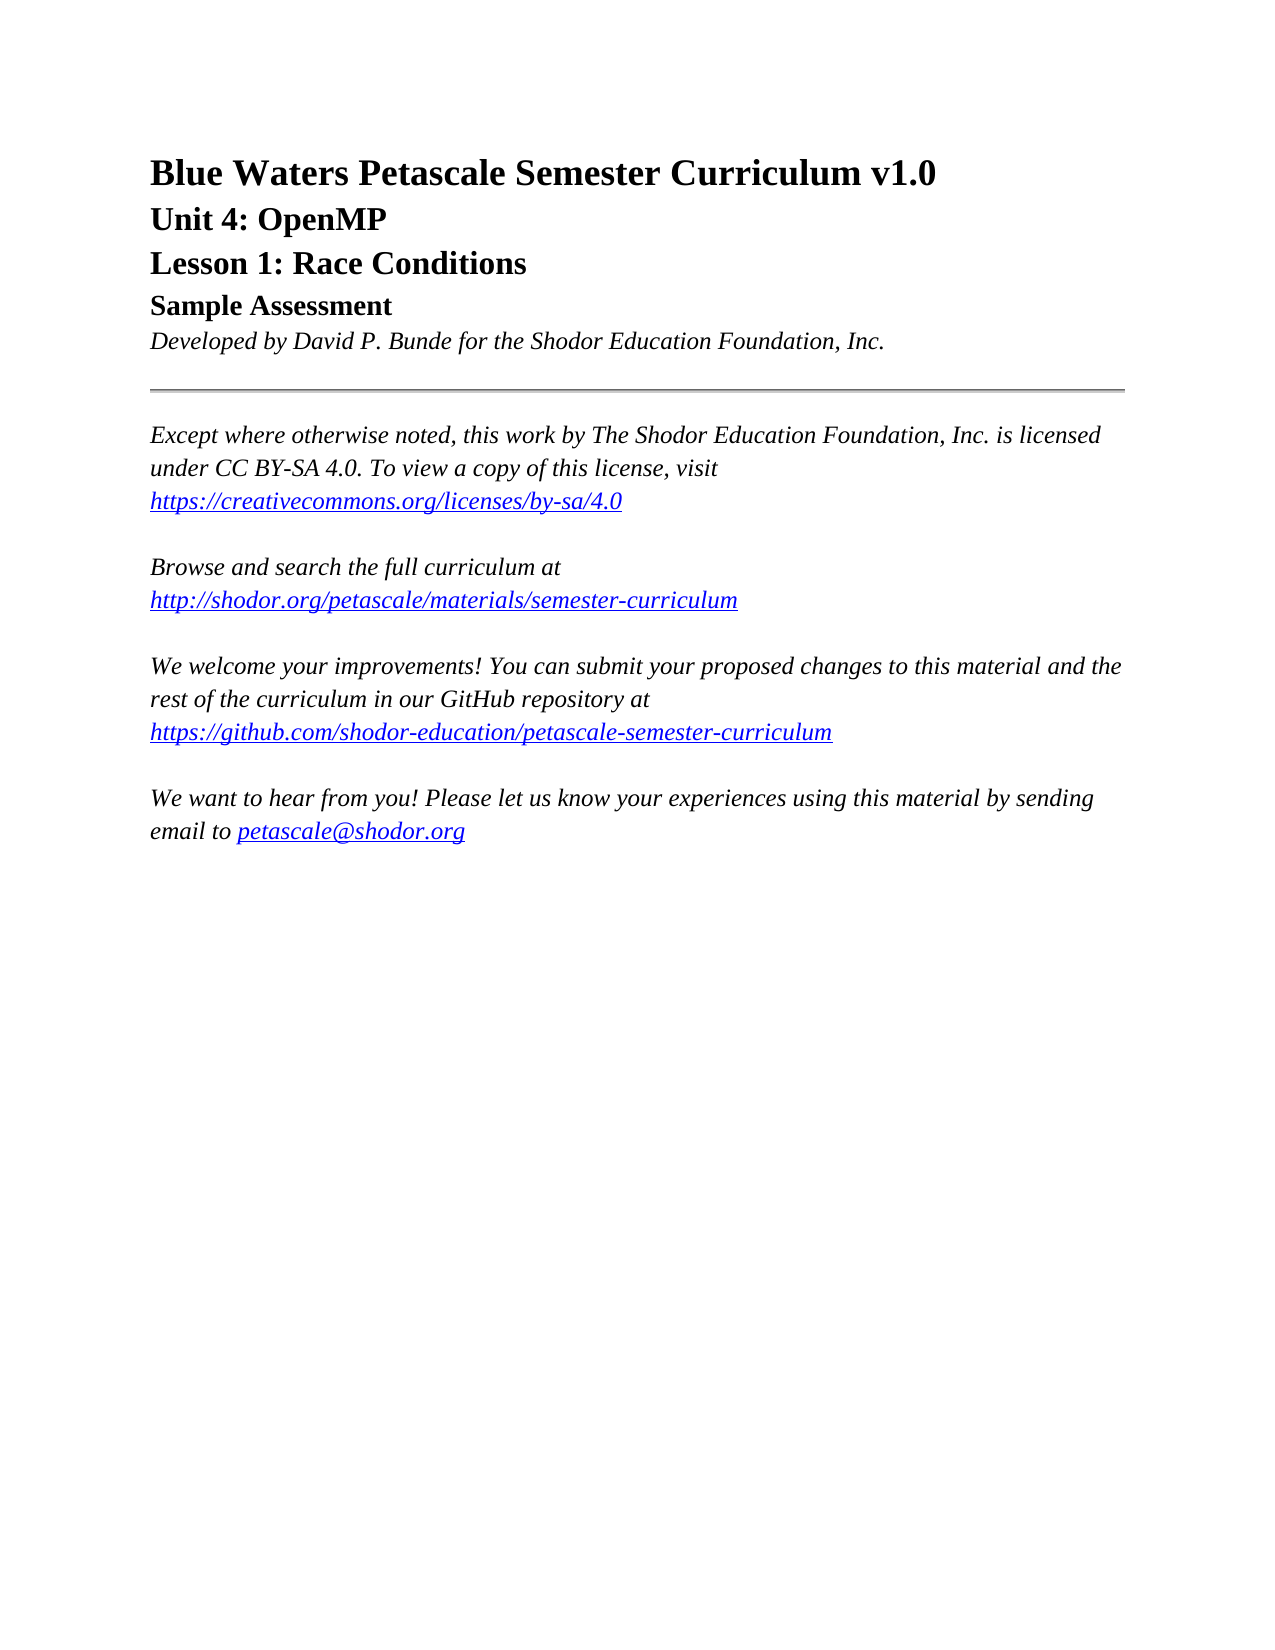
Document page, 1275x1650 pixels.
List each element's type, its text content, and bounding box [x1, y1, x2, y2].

text Developed by David P. Bunde for the Shodor Education Foundation, Inc. [150, 326, 1125, 355]
picture [150, 389, 1125, 393]
text We want to hear from you! Please let us know your experiences using this material by sending email to petascale@shodor.org [150, 783, 1125, 845]
text Blue Waters Petascale Semester Curriculum v1.0 [150, 150, 1125, 193]
text Except where otherwise noted, this work by The Shodor Education Foundation, Inc. is licensed under CC BY-SA 4.0. To view a copy of this license, visit https://creativecommons.org/licenses/by-sa/4.0 [150, 420, 1125, 514]
text Lesson 1: Race Conditions [150, 244, 1125, 282]
text Sample Assessment [150, 288, 1125, 321]
text We welcome your improvements! You can submit your proposed changes to this material and the rest of the curriculum in our GitHub repository at https://github.com/shodor-education/petascale-semester-curriculum [150, 651, 1125, 746]
text Unit 4: OpenMP [150, 199, 1125, 238]
text Browse and search the full curriculum at http://shodor.org/petascale/materials/semester-curriculum [150, 552, 1125, 613]
